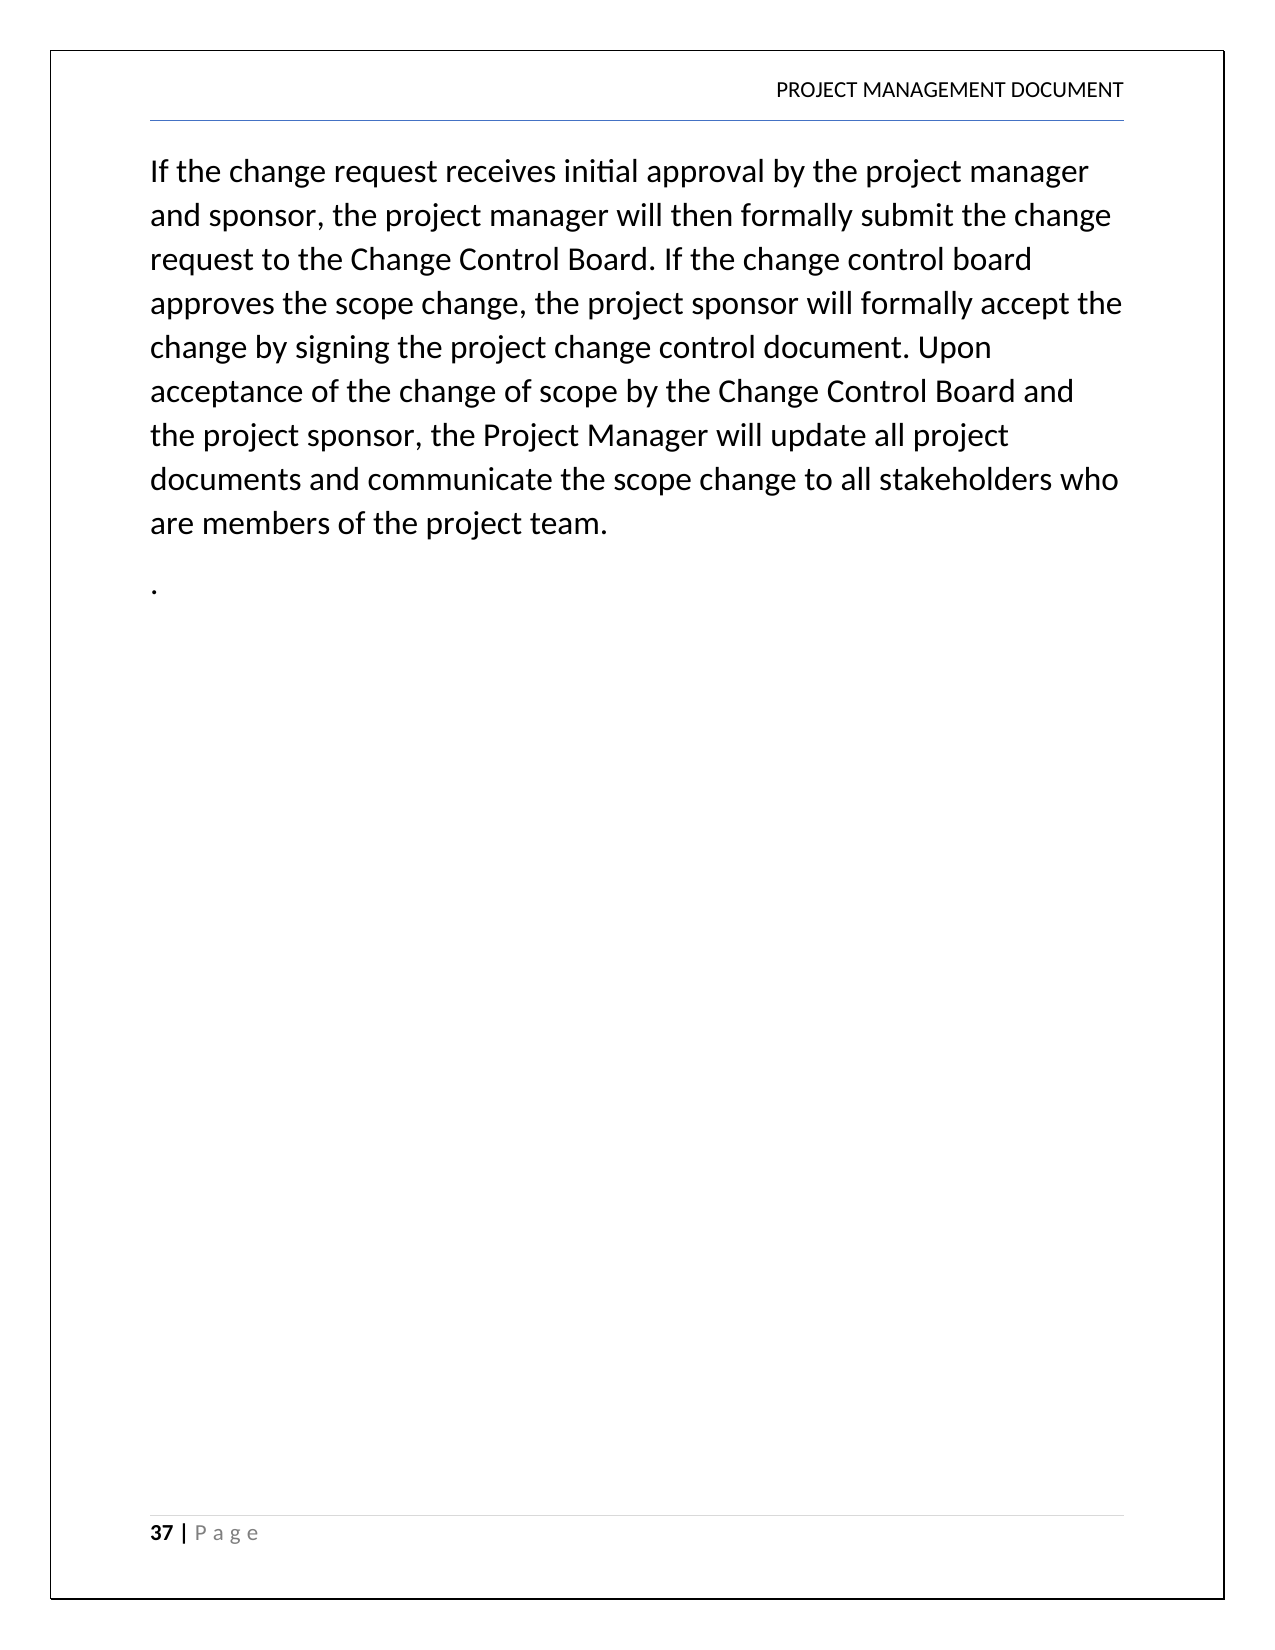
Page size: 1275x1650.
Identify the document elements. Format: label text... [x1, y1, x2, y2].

text . [150, 562, 1124, 603]
text If the change request receives initial approval by the project manager and sponsor, the project manager will then formally submit the change request to the Change Control Board. If the change control board approves the scope change, the project sponsor will formally accept the change by signing the project change control document. Upon acceptance of the change of scope by the Change Control Board and the project sponsor, the Project Manager will update all project documents and communicate the scope change to all stakeholders who are members of the project team. [150, 150, 1124, 542]
